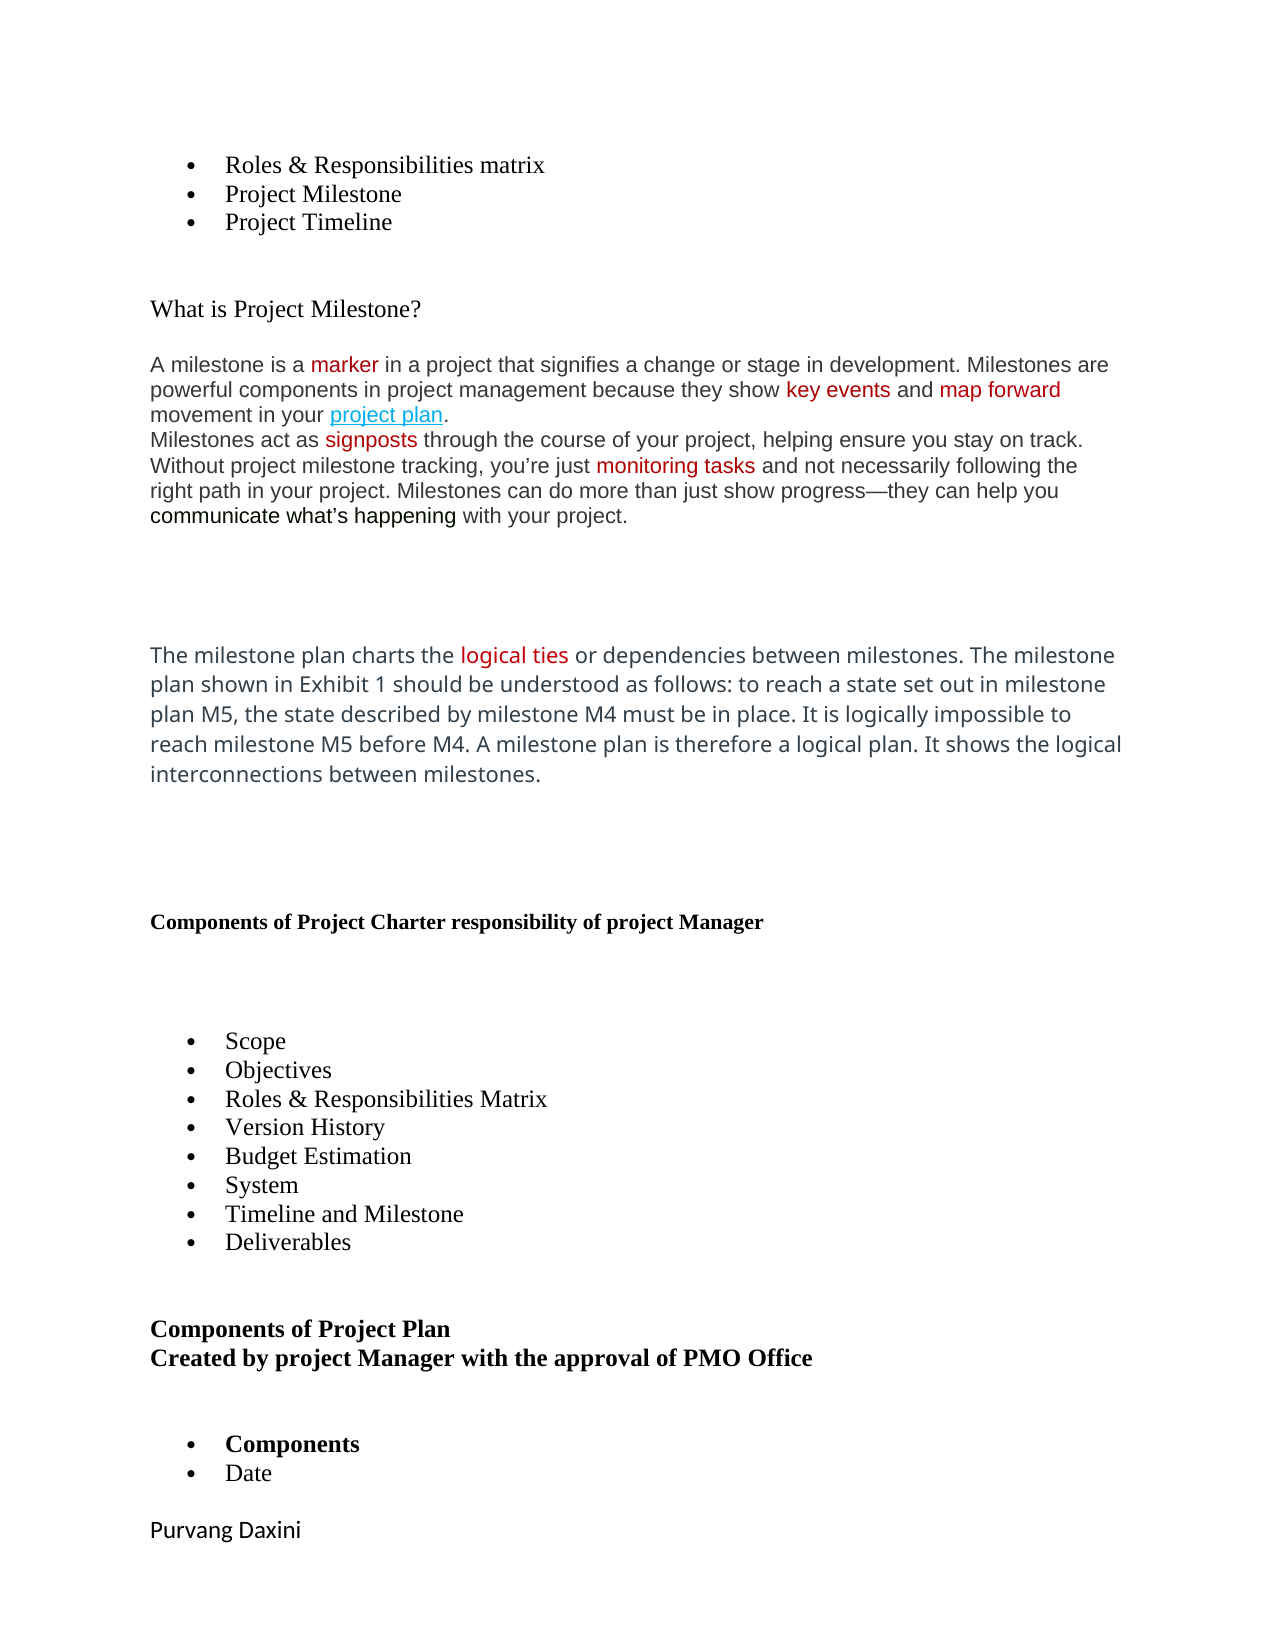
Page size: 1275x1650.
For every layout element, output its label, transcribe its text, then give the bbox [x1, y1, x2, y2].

list Date [187, 1458, 1125, 1487]
text Components of Project Charter responsibility of project Manager [150, 909, 1125, 934]
list Budget Estimation [187, 1141, 1125, 1170]
text The milestone plan charts the logical ties or dependencies between milestones. The milestone plan shown in Exhibit 1 should be understood as follows: to reach a state set out in milestone plan M5, the state described by milestone M4 must be in place. It is logically impossible to reach milestone M5 before M4. A milestone plan is therefore a logical plan. It shows the logical interconnections between milestones. [150, 639, 1125, 788]
list Roles & Responsibilities Matrix [187, 1084, 1125, 1112]
text Components of Project Plan [150, 1314, 1125, 1343]
list Objectives [187, 1055, 1125, 1084]
text Created by project Manager with the approval of PMO Office [150, 1343, 1125, 1372]
list Roles & Responsibilities matrix [187, 150, 1125, 179]
list Components [187, 1429, 1125, 1458]
list Scope [187, 1026, 1125, 1055]
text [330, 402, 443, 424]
text What is Project Milestone? [150, 294, 1125, 323]
list Project Timeline [187, 207, 1125, 236]
list Project Milestone [187, 179, 1125, 207]
list Timeline and Milestone [187, 1199, 1125, 1227]
text A milestone is a marker in a project that signifies a change or stage in development. Milestones are powerful components in project management because they show key events and map forward movement in your project plan. [449, 352, 1125, 427]
list Version History [187, 1112, 1125, 1141]
list Deliverables [187, 1227, 1125, 1256]
text Milestones act as signposts through the course of your project, helping ensure you stay on track. Without project milestone tracking, you’re just monitoring tasks and not necessarily following the right path in your project. Milestones can do more than just show progress—they can help you communicate what’s happening with your project. [150, 427, 1125, 528]
list System [187, 1170, 1125, 1199]
